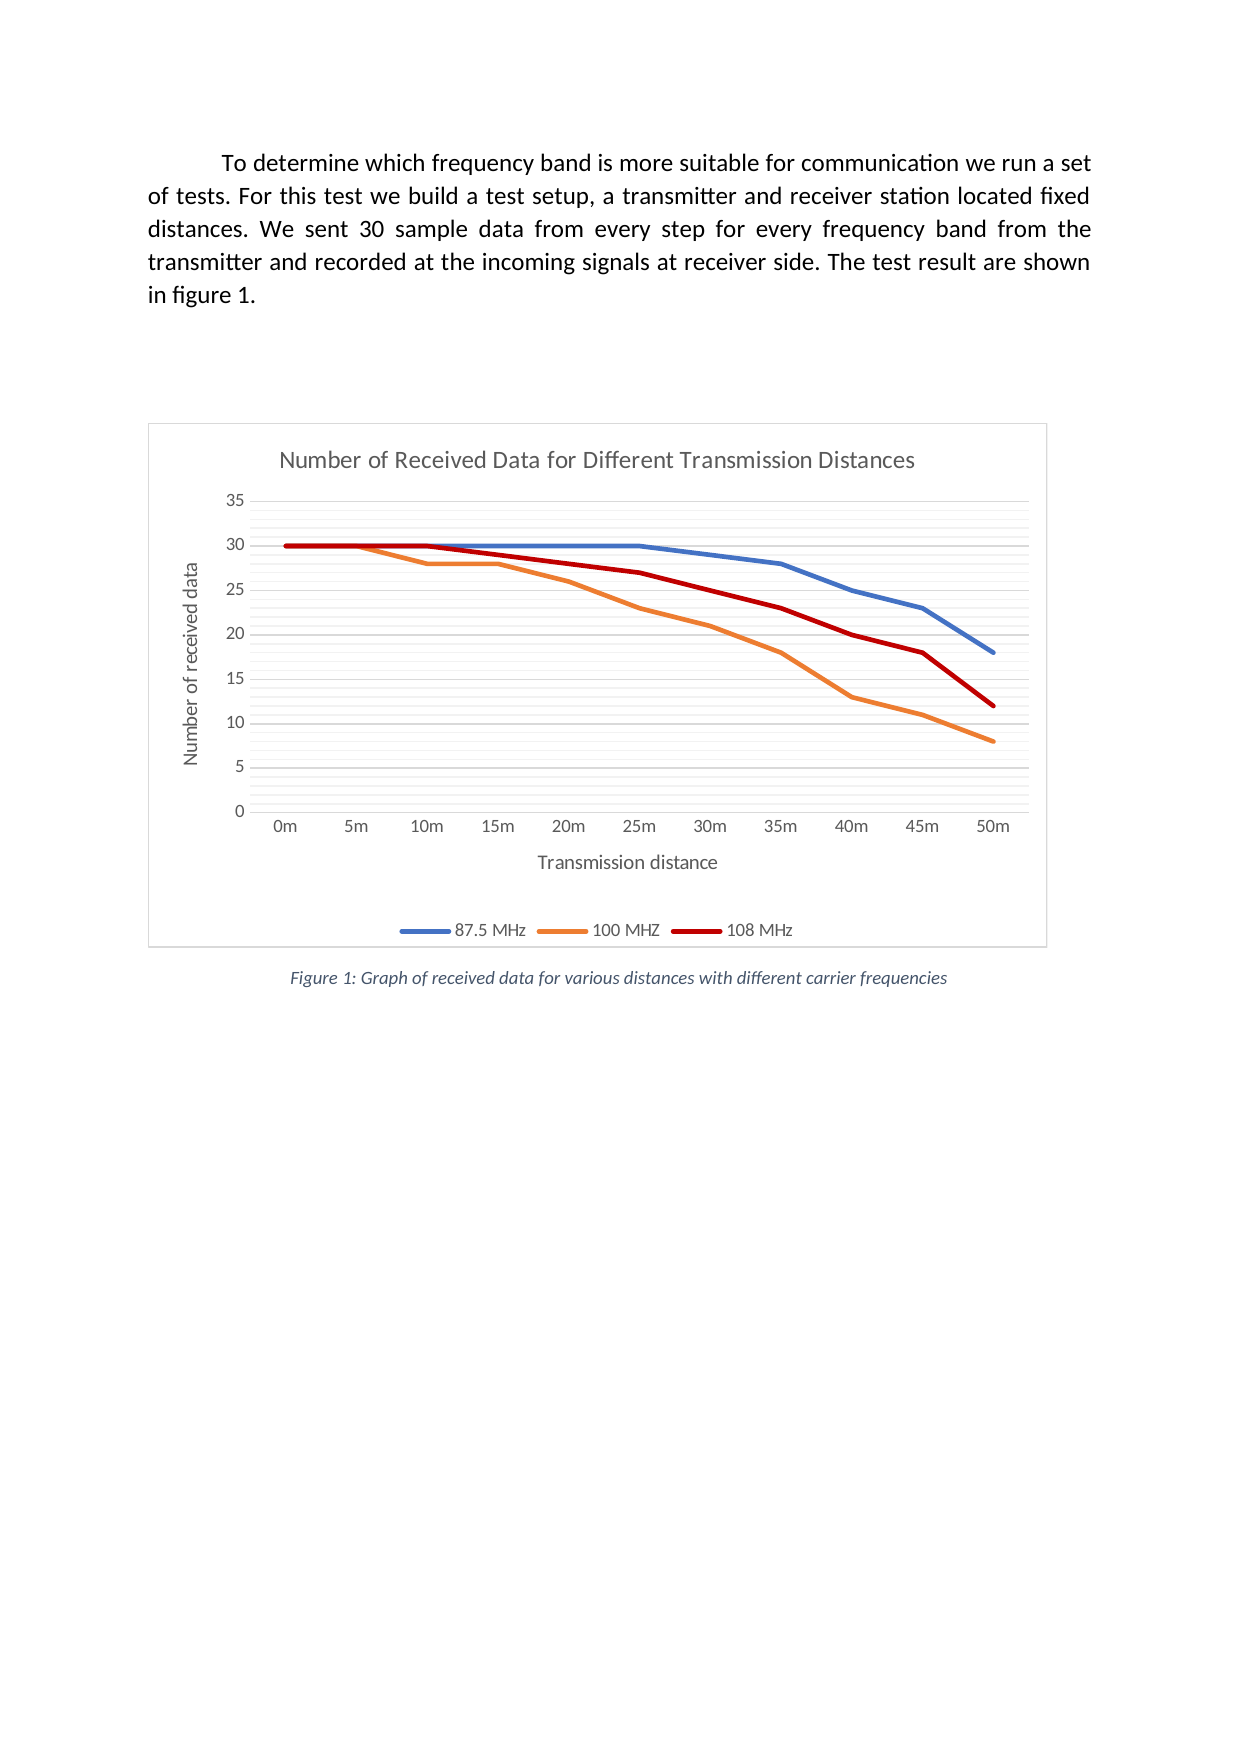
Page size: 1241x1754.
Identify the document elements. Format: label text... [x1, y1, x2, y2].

text Figure 1: Graph of received data for various distances with different carrier frequencies [148, 966, 1093, 989]
text To determine which frequency band is more suitable for communication we run a set of tests. For this test we build a test setup, a transmitter and receiver station located fixed distances. We sent 30 sample data from every step for every frequency band from the transmitter and recorded at the incoming signals at receiver side. The test result are shown in figure 1. [148, 148, 1093, 310]
